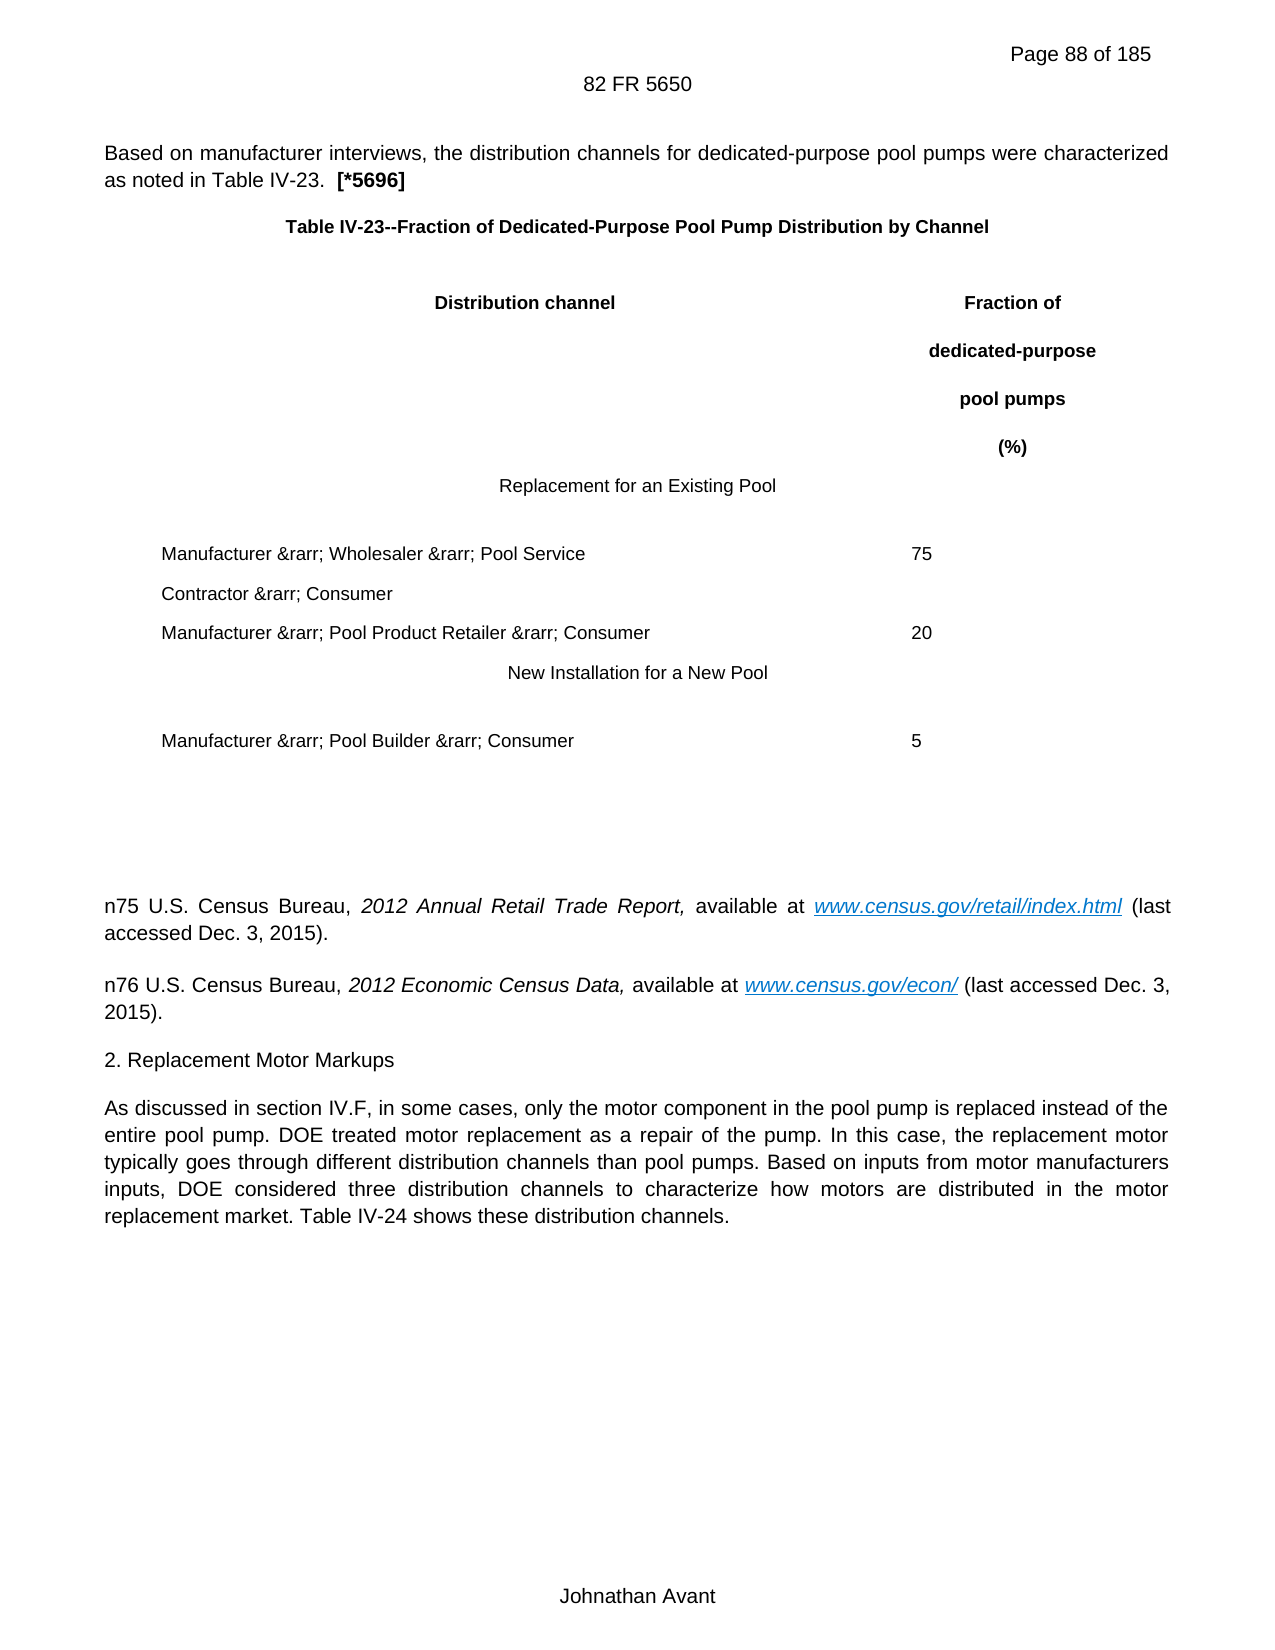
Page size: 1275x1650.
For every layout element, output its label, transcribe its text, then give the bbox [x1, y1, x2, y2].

text 2. Replacement Motor Markups [104, 1045, 1171, 1072]
text n75 U.S. Census Bureau, 2012 Annual Retail Trade Report, available at www.census.gov/retail/index.html (last accessed Dec. 3, 2015). [104, 891, 1171, 945]
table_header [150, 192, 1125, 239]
text As discussed in section IV.F, in some cases, only the motor component in the pool pump is replaced instead of the entire pool pump. DOE treated motor replacement as a repair of the pump. In this case, the replacement motor typically goes through different distribution channels than pool pumps. Based on inputs from motor manufacturers inputs, DOE considered three distribution channels to characterize how motors are distributed in the motor replacement market. Table IV-24 shows these distribution channels. [104, 1093, 1171, 1228]
text n76 U.S. Census Bureau, 2012 Economic Census Data, available at www.census.gov/econ/ (last accessed Dec. 3, 2015). [104, 970, 1171, 1024]
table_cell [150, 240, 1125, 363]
text Based on manufacturer interviews, the distribution channels for dedicated-purpose pool pumps were characterized as noted in Table IV-23. [*5696] [104, 137, 1171, 192]
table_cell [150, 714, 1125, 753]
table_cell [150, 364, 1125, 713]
